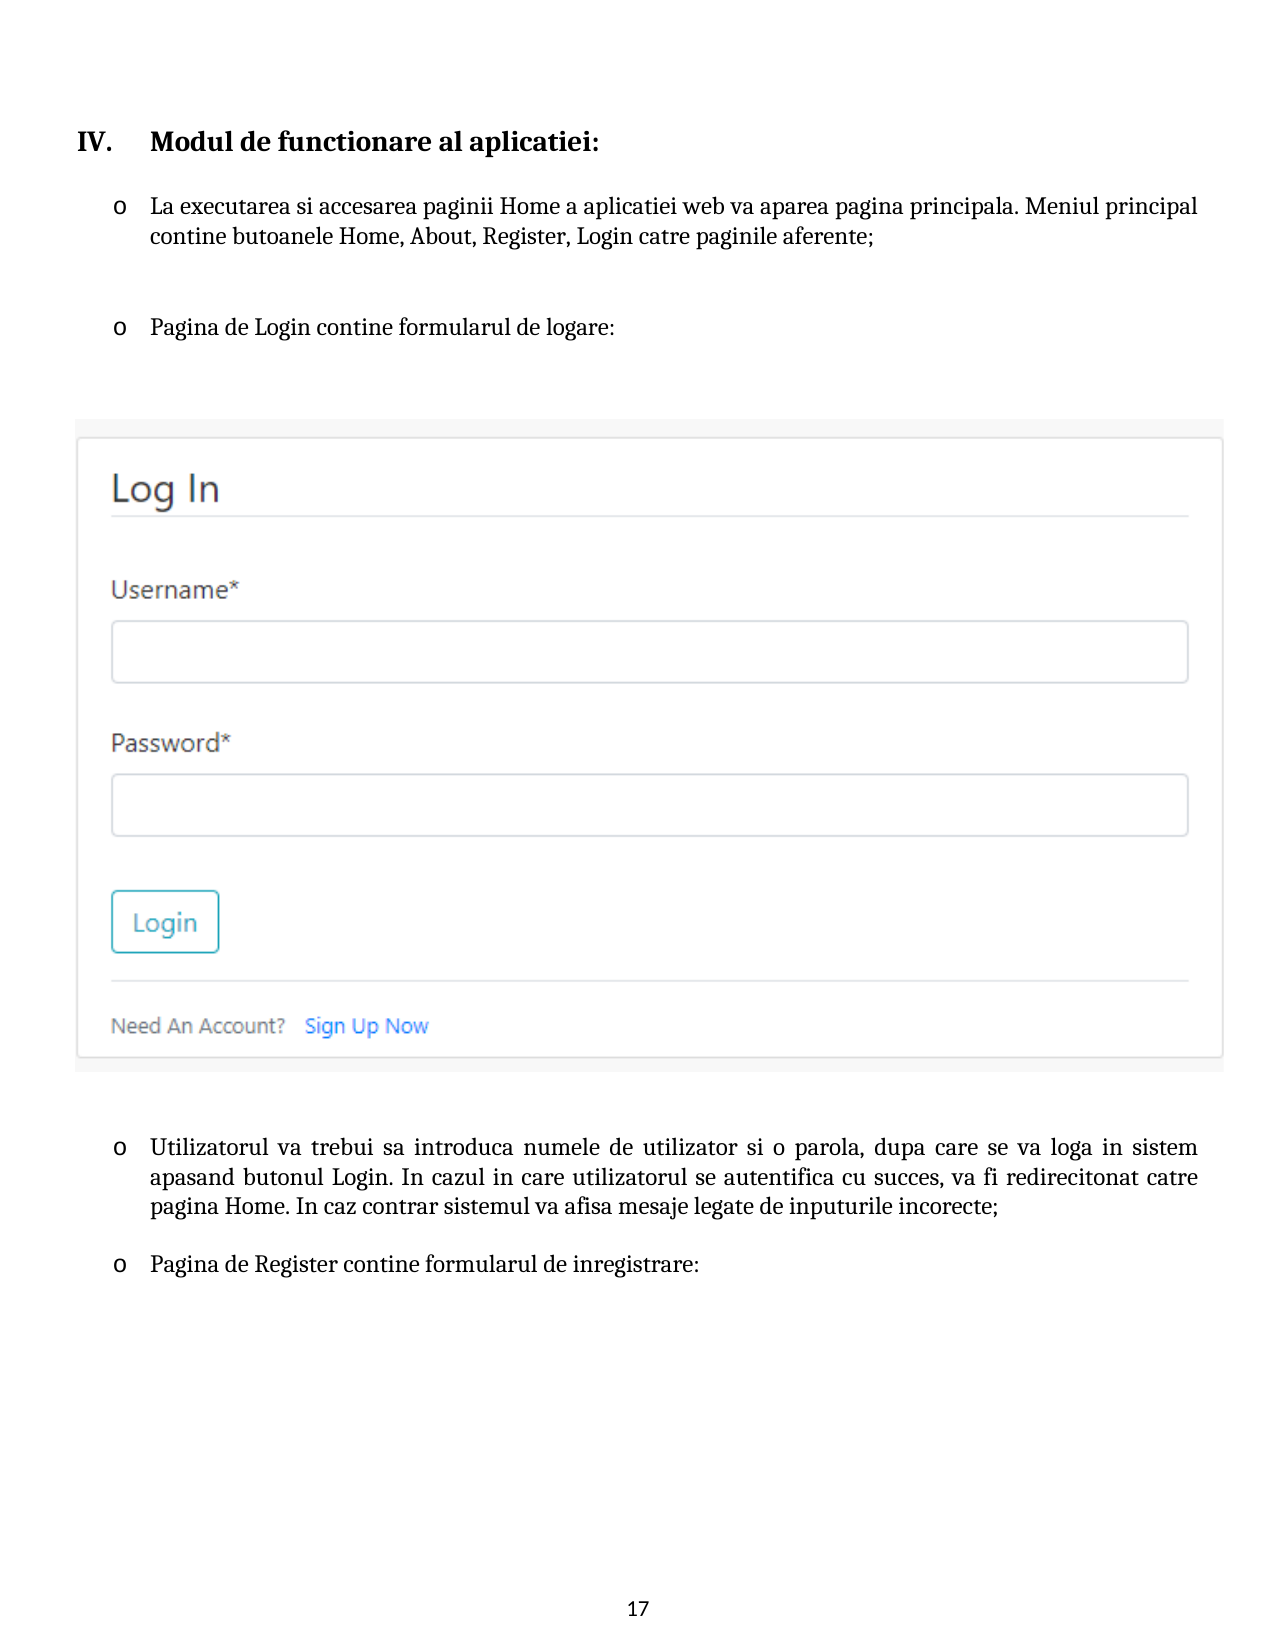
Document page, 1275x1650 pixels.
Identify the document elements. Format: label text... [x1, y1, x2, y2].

list Modul de functionare al aplicatiei: [112, 125, 1200, 159]
list La executarea si accesarea paginii Home a aplicatiei web va aparea pagina principala. Meniul principal contine butoanele Home, About, Register, Login catre paginile aferente; [112, 192, 1200, 251]
list Pagina de Register contine formularul de inregistrare: [112, 1249, 1200, 1279]
picture [75, 419, 1224, 1072]
list Utilizatorul va trebui sa introduca numele de utilizator si o parola, dupa care se va loga in sistem apasand butonul Login. In cazul in care utilizatorul se autentifica cu succes, va fi redirecitonat catre pagina Home. In caz contrar sistemul va afisa mesaje legate de inputurile incorecte; [112, 1133, 1200, 1221]
list Pagina de Login contine formularul de logare: [112, 313, 1200, 343]
